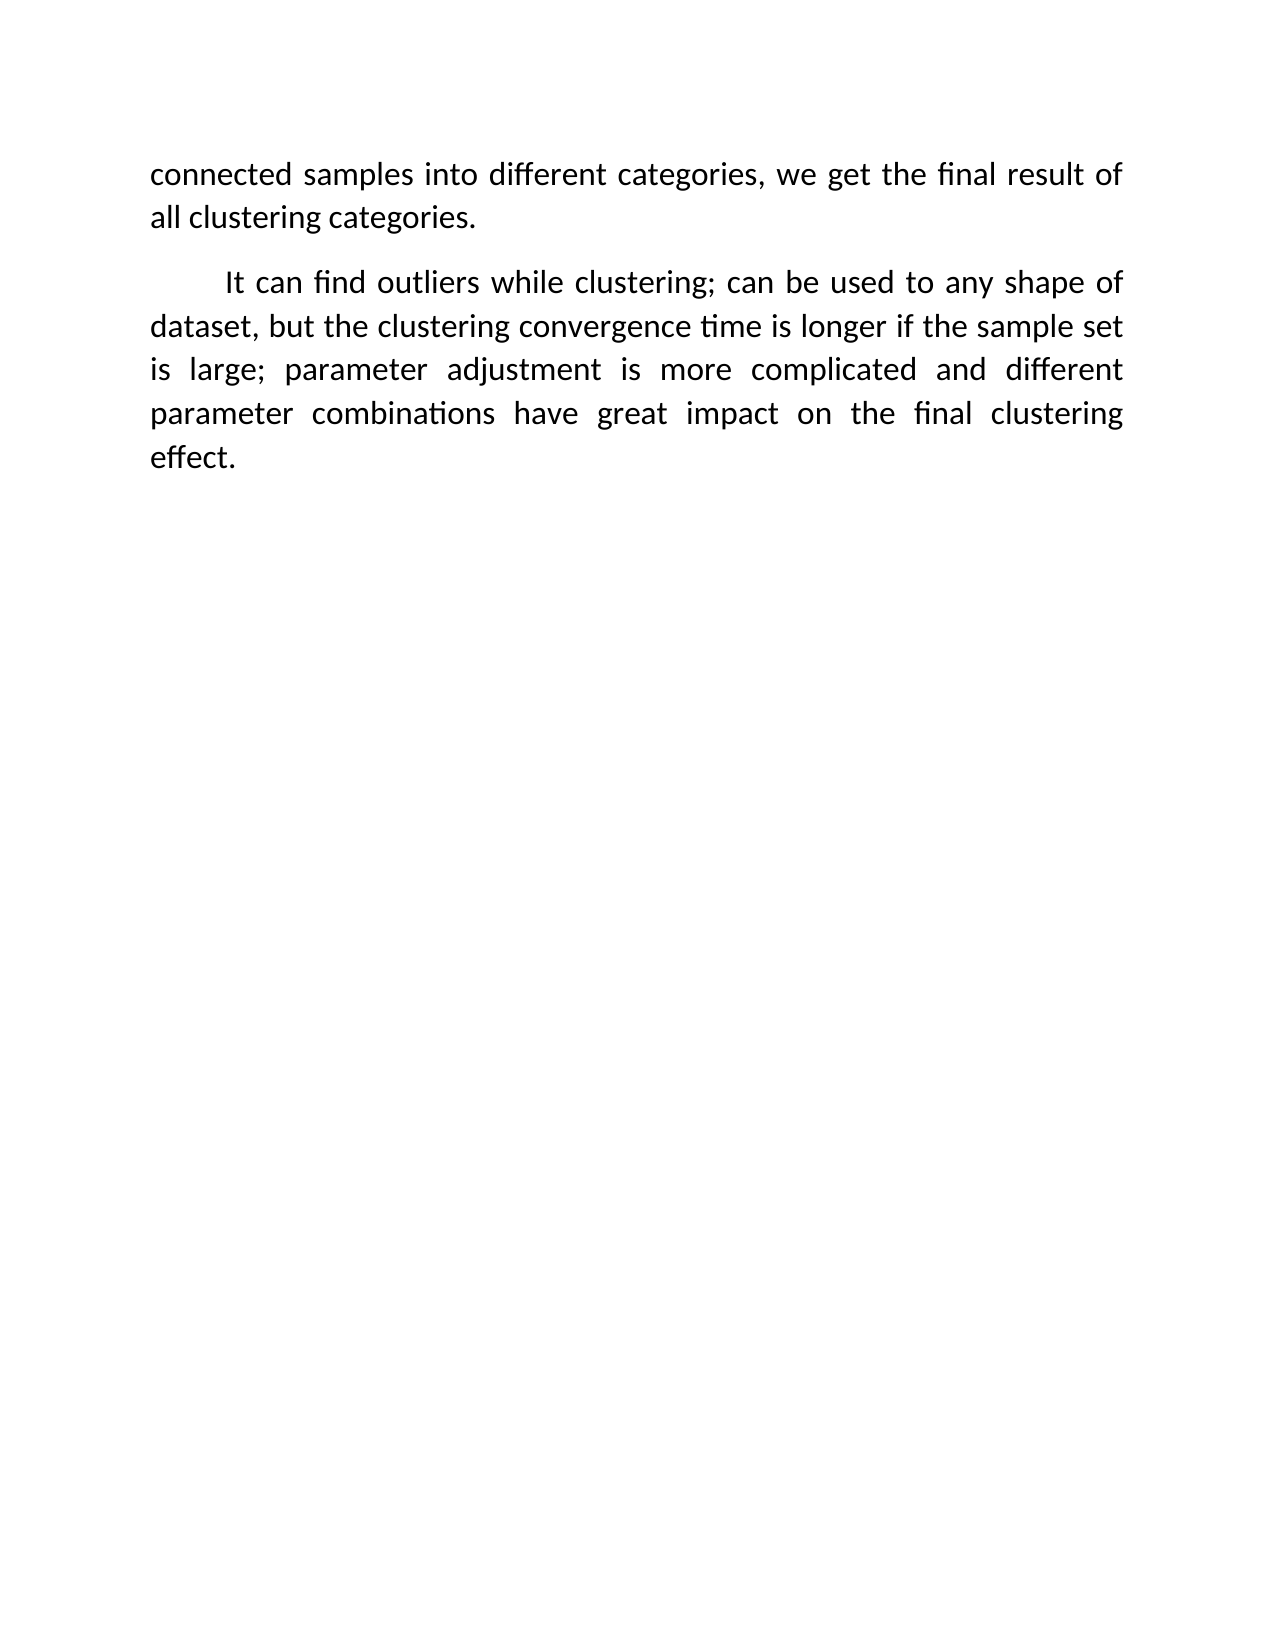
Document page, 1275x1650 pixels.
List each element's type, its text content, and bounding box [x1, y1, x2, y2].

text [150, 150, 1125, 237]
text It can find outliers while clustering; can be used to any shape of dataset, but the clustering convergence time is longer if the sample set is large; parameter adjustment is more complicated and different parameter combinations have great impact on the final clustering effect. [150, 258, 1125, 477]
